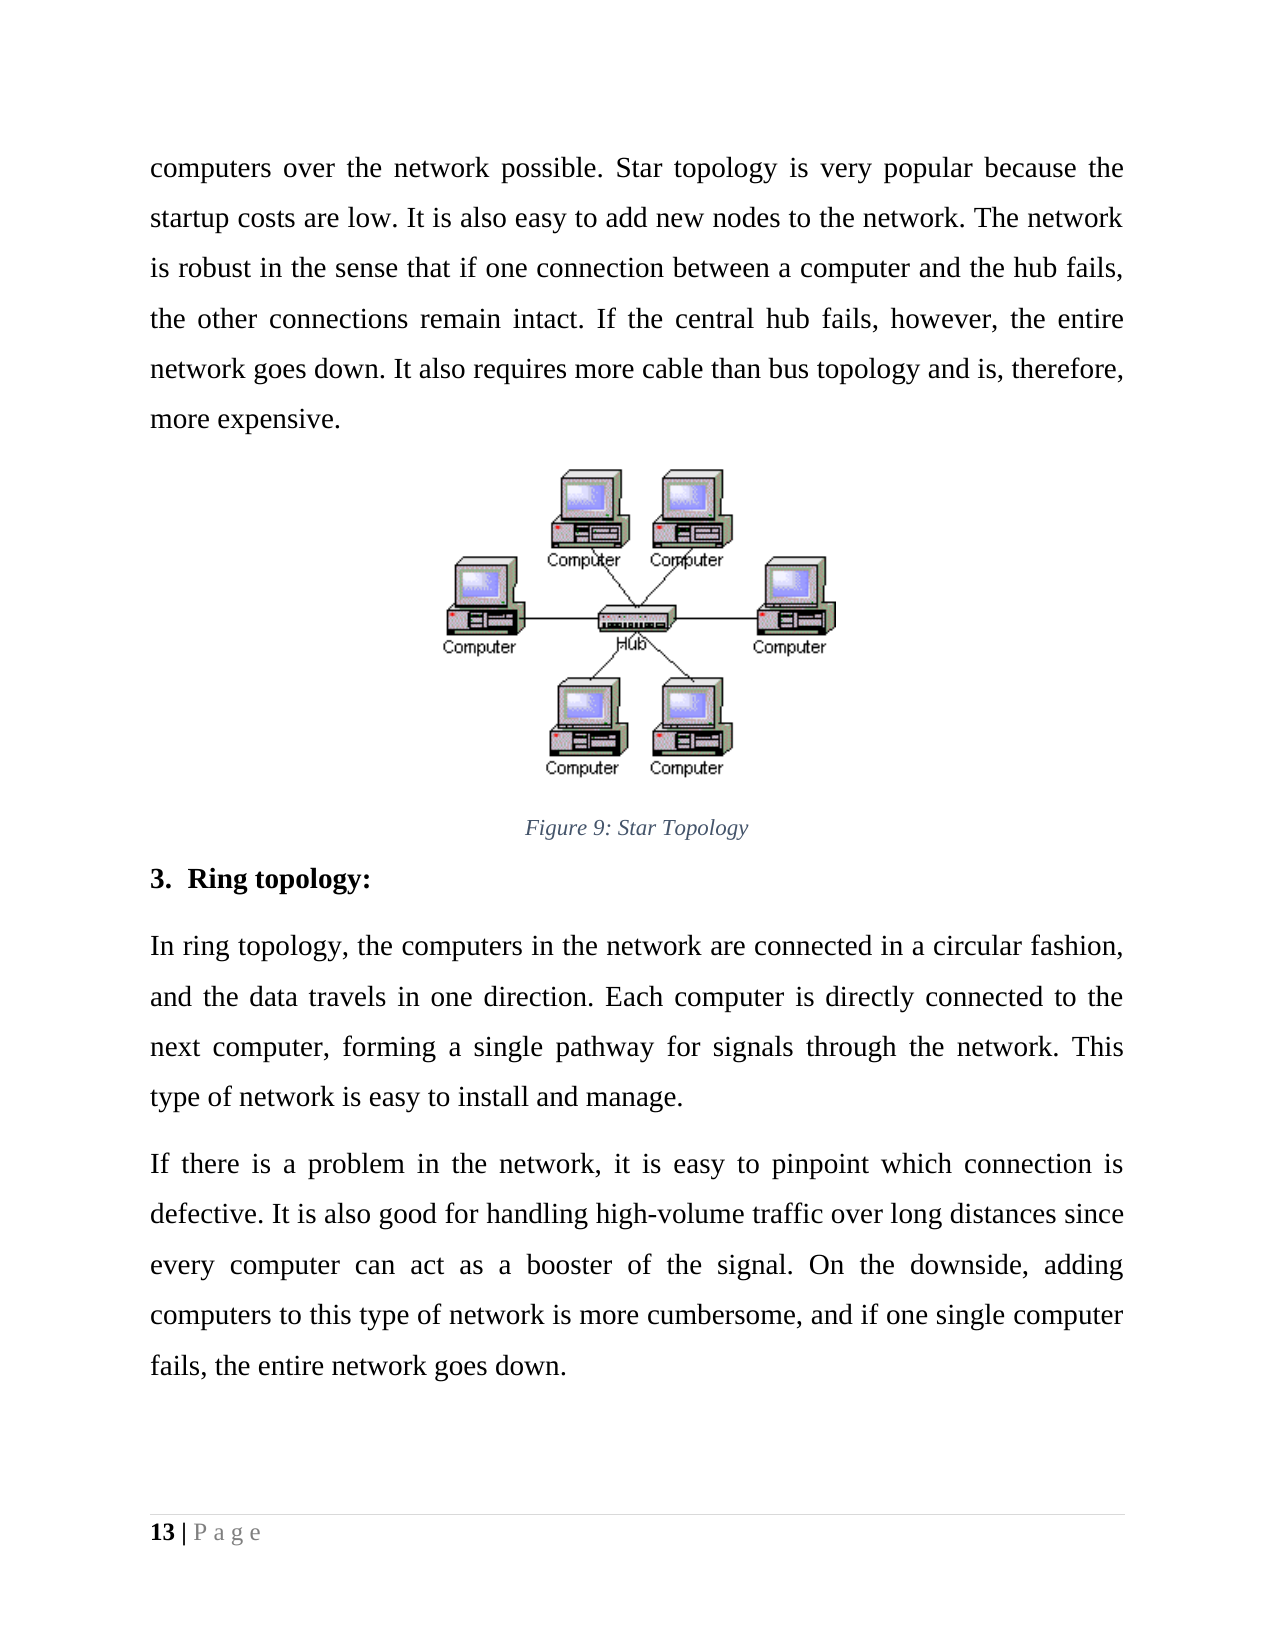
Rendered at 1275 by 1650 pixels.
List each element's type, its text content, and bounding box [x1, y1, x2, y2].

text If there is a problem in the network, it is easy to pinpoint which connection is defective. It is also good for handling high-volume traffic over long distances since every computer can act as a booster of the signal. On the downside, adding computers to this type of network is more cumbersome, and if one single computer fails, the entire network goes down. [150, 1146, 1125, 1381]
text In ring topology, the computers in the network are connected in a circular fashion, and the data travels in one direction. Each computer is directly connected to the next computer, forming a single pathway for signals through the network. This type of network is easy to install and manage. [150, 928, 1125, 1113]
picture [439, 468, 836, 784]
list Ring topology: [150, 861, 1125, 895]
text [150, 150, 1125, 435]
text Figure 9: Star Topology [150, 814, 1125, 841]
